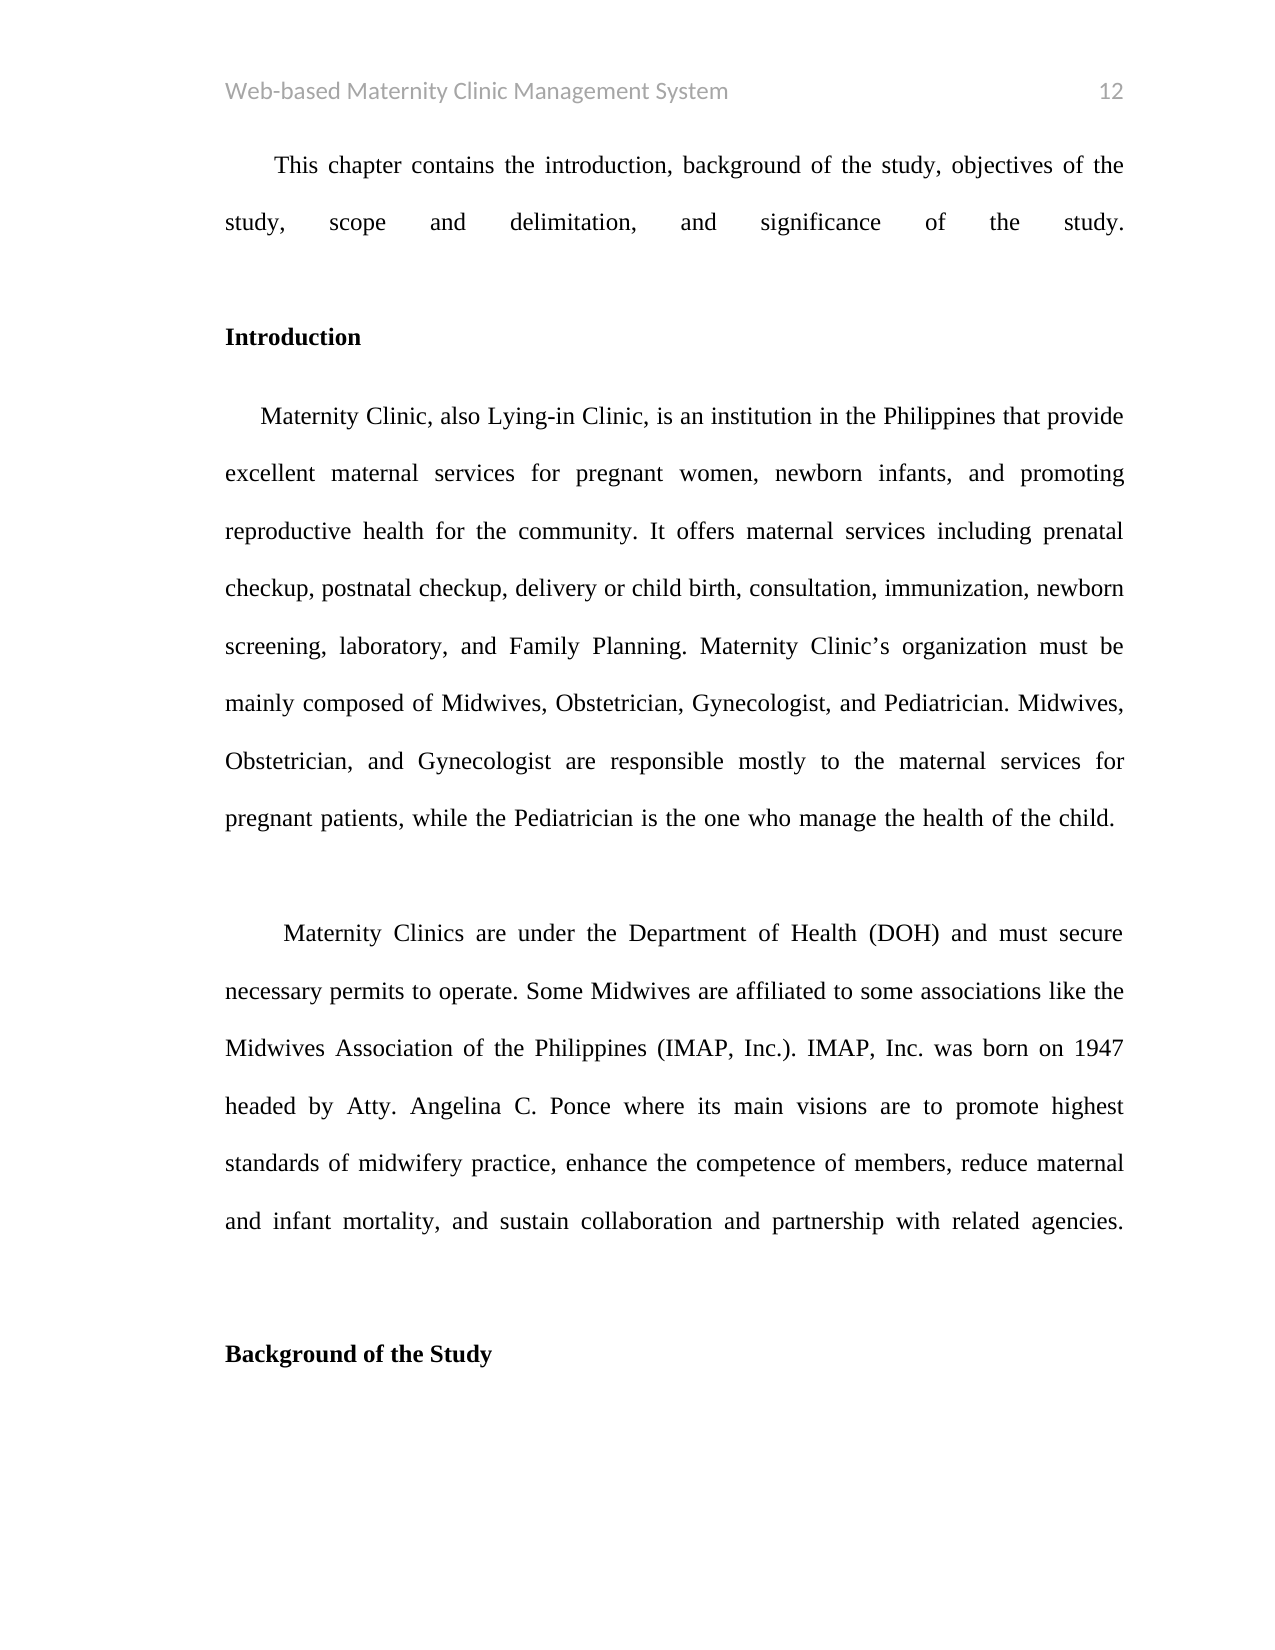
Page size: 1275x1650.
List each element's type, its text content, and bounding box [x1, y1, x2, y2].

text Background of the Study [225, 1339, 1125, 1368]
text This chapter contains the introduction, background of the study, objectives of the study, scope and delimitation, and significance of the study. Introduction [225, 150, 1125, 351]
